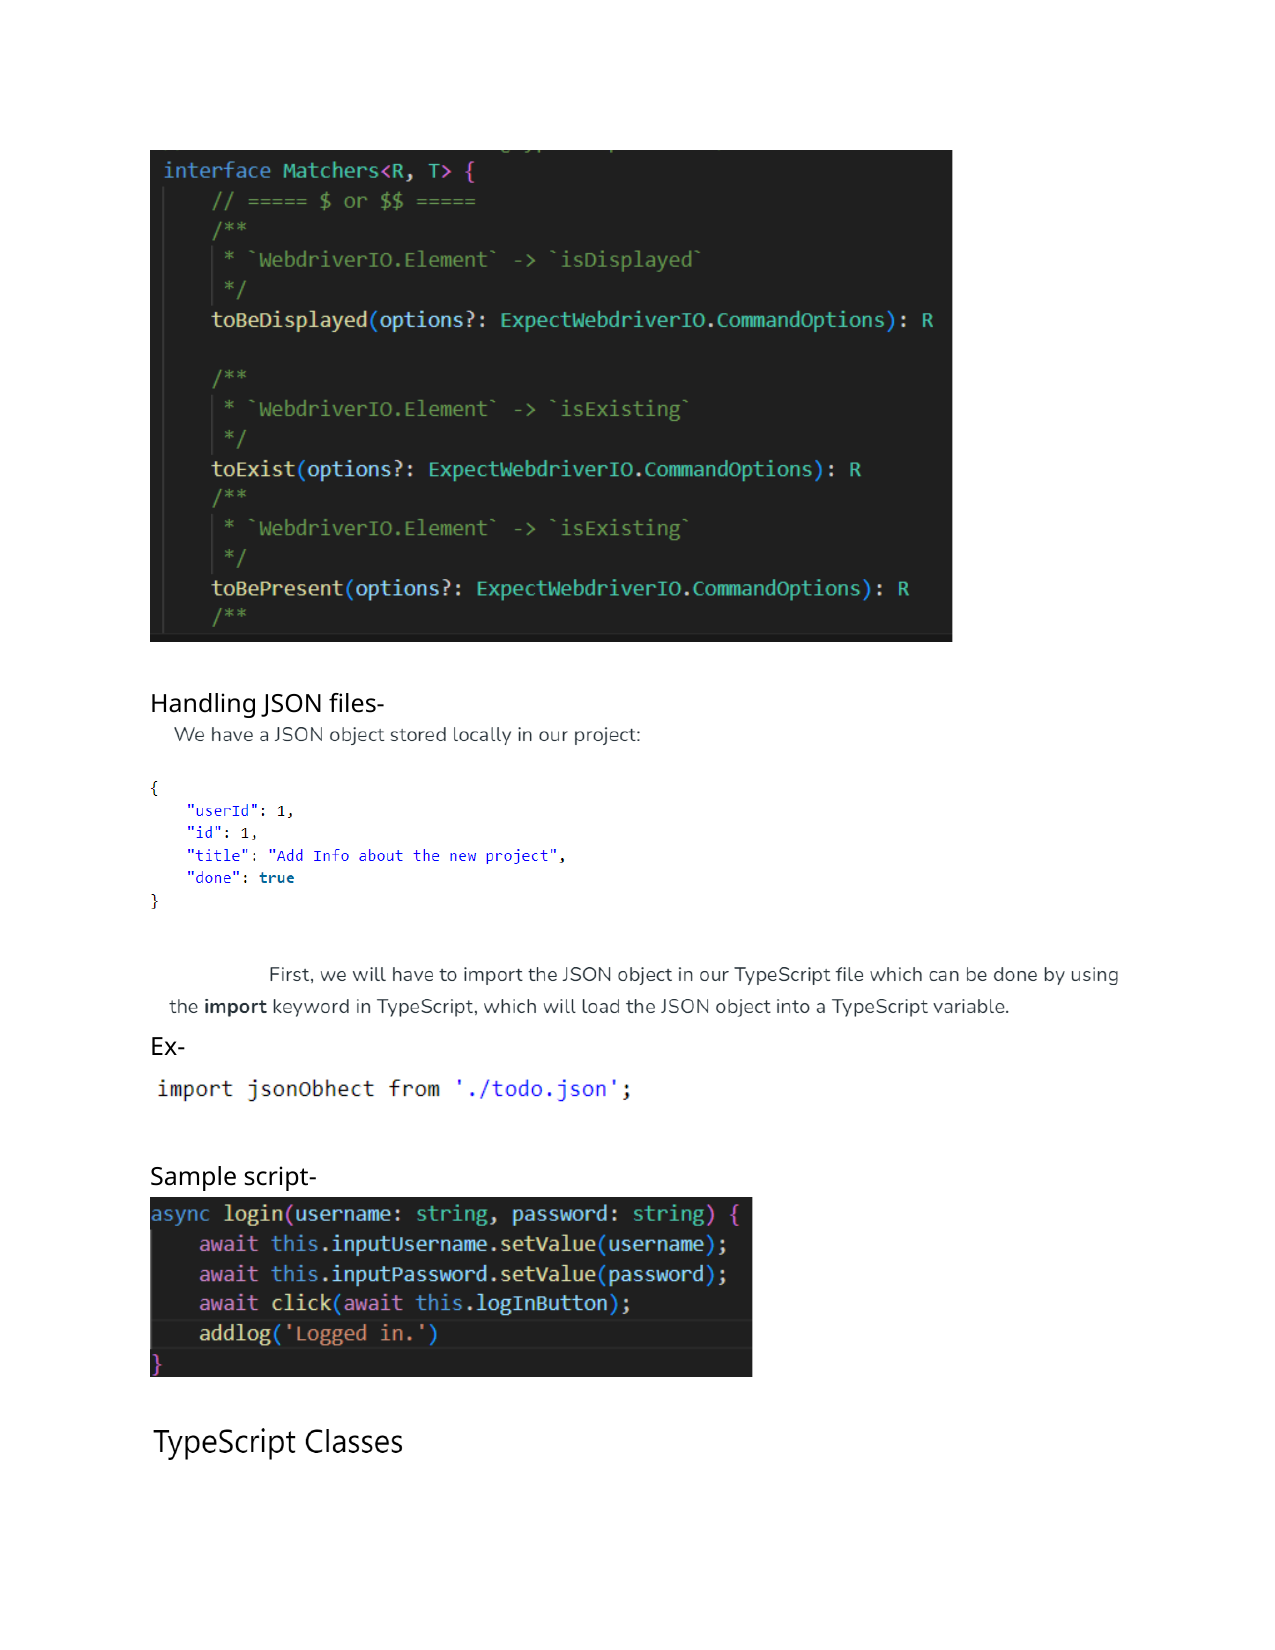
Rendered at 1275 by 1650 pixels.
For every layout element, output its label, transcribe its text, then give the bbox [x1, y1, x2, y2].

picture [150, 724, 1124, 1024]
picture [150, 1067, 640, 1114]
text Handling JSON files- [150, 686, 1125, 719]
picture [150, 150, 953, 642]
text Ex- [150, 1028, 1125, 1063]
picture [150, 1197, 753, 1377]
text Sample script- [150, 1158, 1125, 1192]
picture [150, 1420, 407, 1461]
